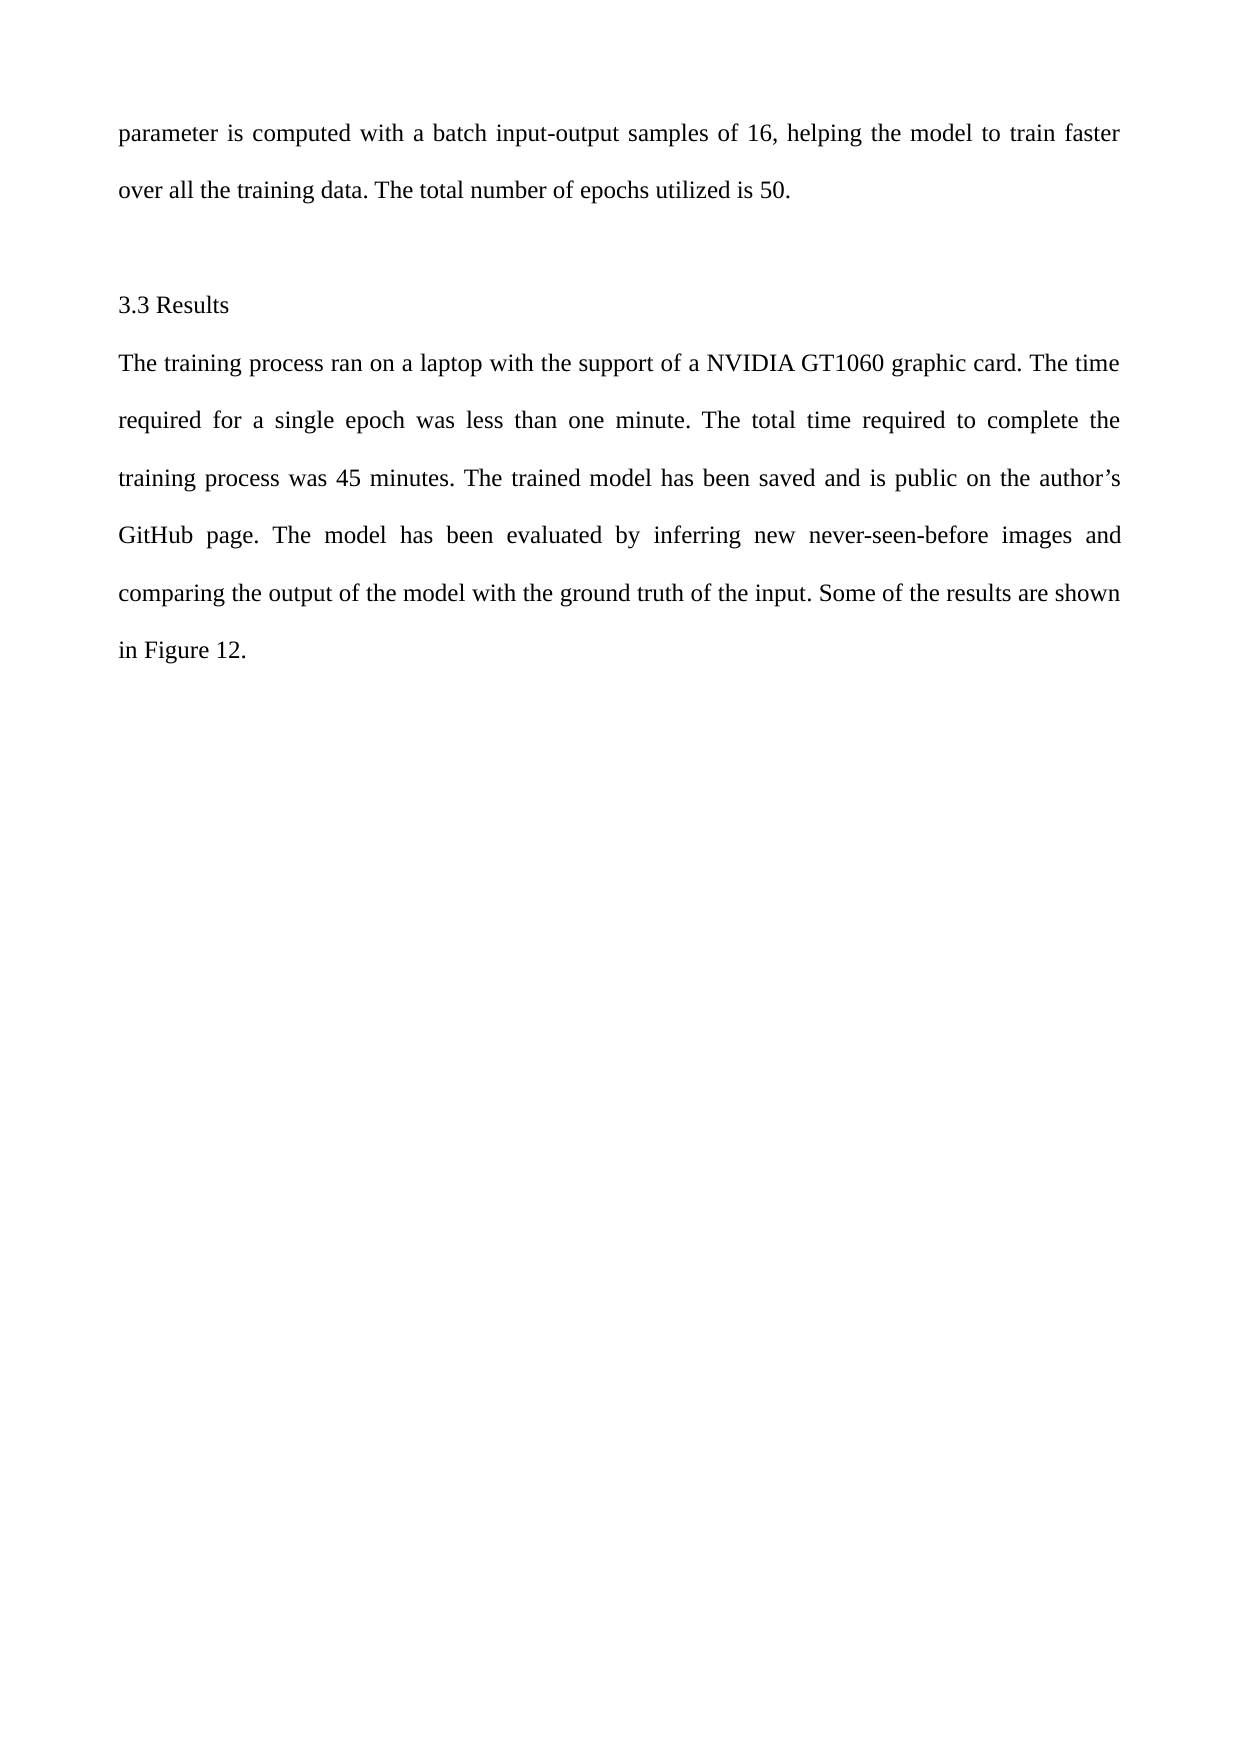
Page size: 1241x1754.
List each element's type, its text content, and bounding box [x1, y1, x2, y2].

text The training process ran on a laptop with the support of a NVIDIA GT1060 graphic card. The time required for a single epoch was less than one minute. The total time required to complete the training process was 45 minutes. The trained model has been saved and is public on the author’s GitHub page. The model has been evaluated by inferring new never-seen-before images and comparing the output of the model with the ground truth of the input. Some of the results are shown in Figure 12. [118, 348, 1122, 664]
text 3.3 Results [118, 291, 1122, 319]
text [118, 118, 1122, 204]
